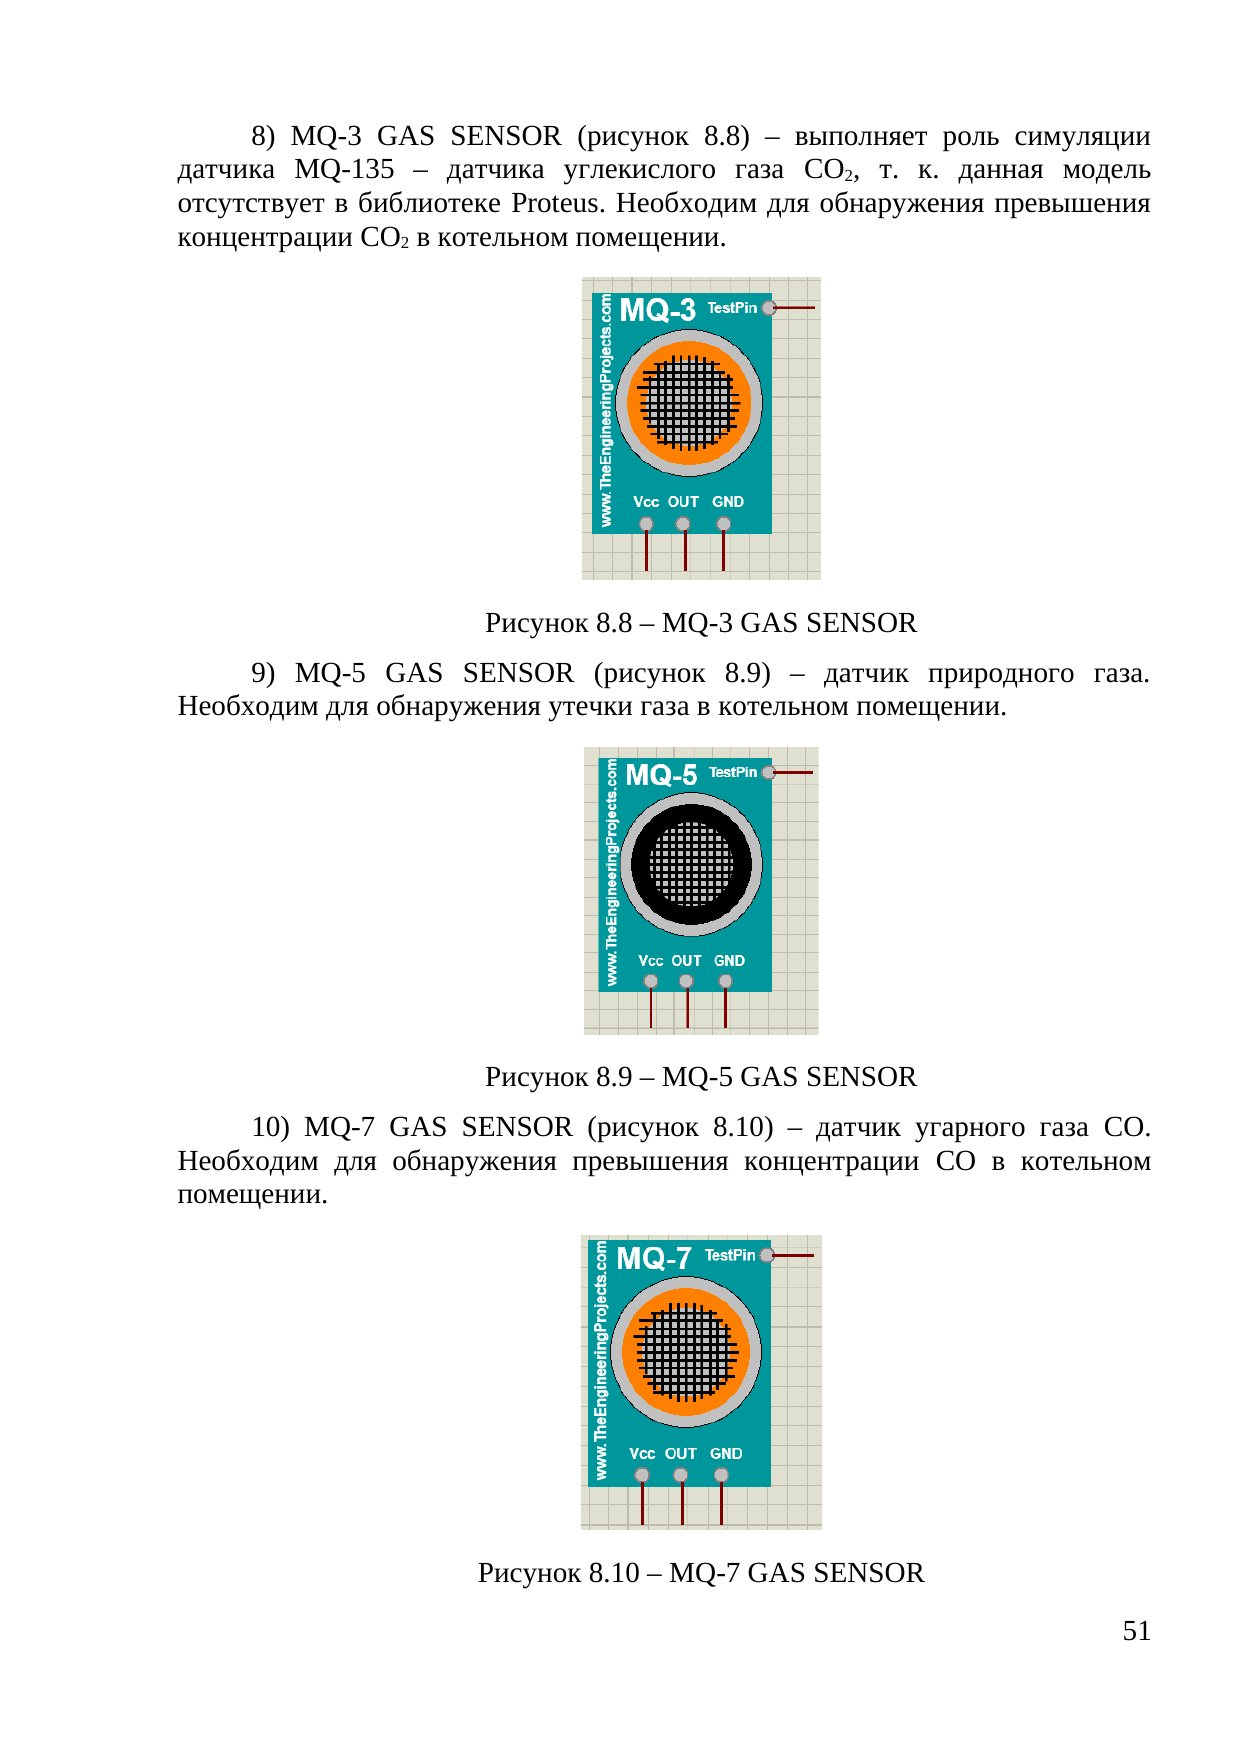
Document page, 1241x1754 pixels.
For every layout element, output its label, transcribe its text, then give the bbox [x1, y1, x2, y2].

text 10) MQ-7 GAS SENSOR (рисунок 8.10) – датчик угарного газа CO. Необходим для обнаружения превышения концентрации CO в котельном помещении. [177, 1109, 1152, 1210]
text 8) MQ-3 GAS SENSOR (рисунок 8.8) – выполняет роль симуляции датчика MQ-135 – датчика углекислого газа CO2, т. к. данная модель отсутствует в библиотеке Proteus. Необходим для обнаружения превышения концентрации CO2 в котельном помещении. [177, 118, 1152, 252]
picture [581, 277, 821, 580]
text Рисунок 8.8 – MQ-3 GAS SENSOR [177, 605, 1152, 638]
text 9) MQ-5 GAS SENSOR (рисунок 8.9) – датчик природного газа. Необходим для обнаружения утечки газа в котельном помещении. [177, 655, 1152, 722]
text Рисунок 8.9 – MQ-5 GAS SENSOR [177, 1059, 1152, 1093]
picture [580, 1235, 822, 1530]
picture [584, 747, 819, 1035]
text Рисунок 8.10 – MQ-7 GAS SENSOR [177, 1555, 1152, 1588]
